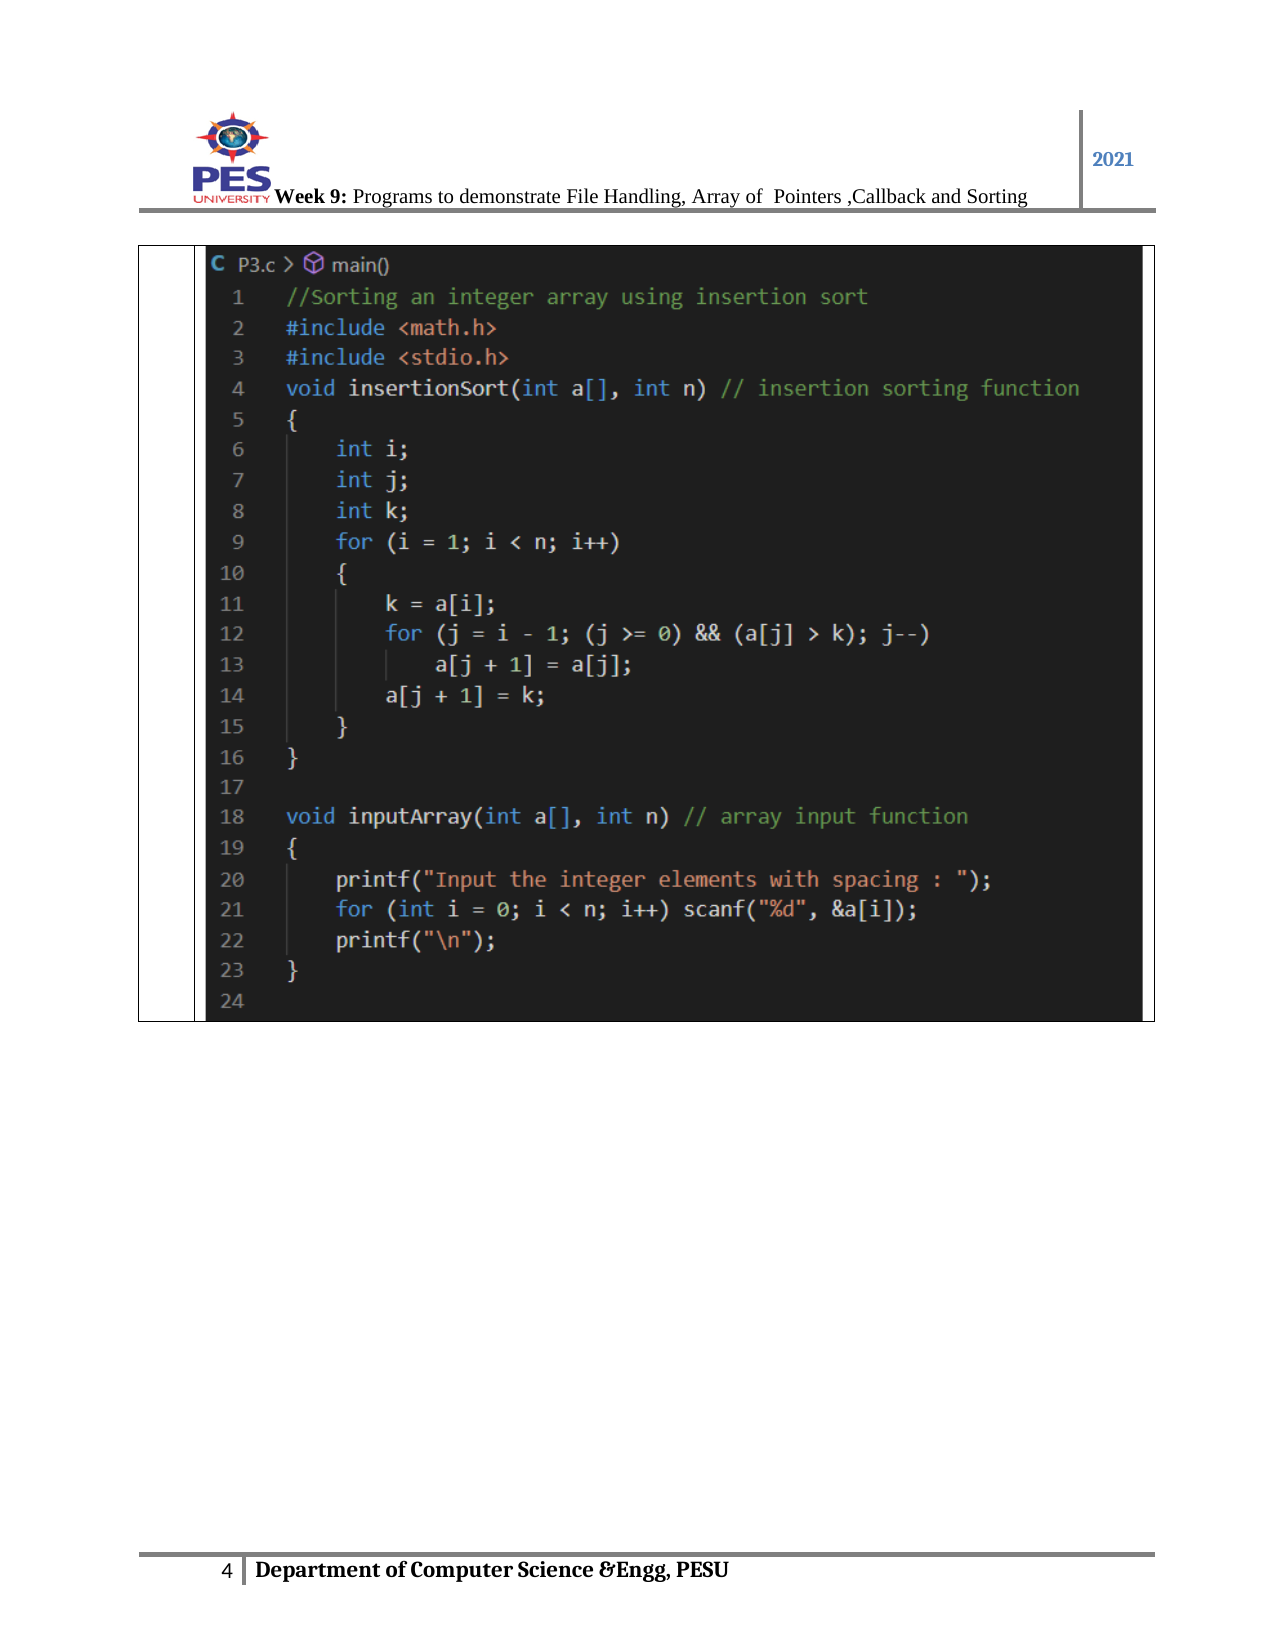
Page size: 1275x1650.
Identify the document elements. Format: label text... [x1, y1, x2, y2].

picture [205, 246, 1143, 1021]
picture [192, 110, 274, 204]
table_cell [139, 246, 194, 1021]
